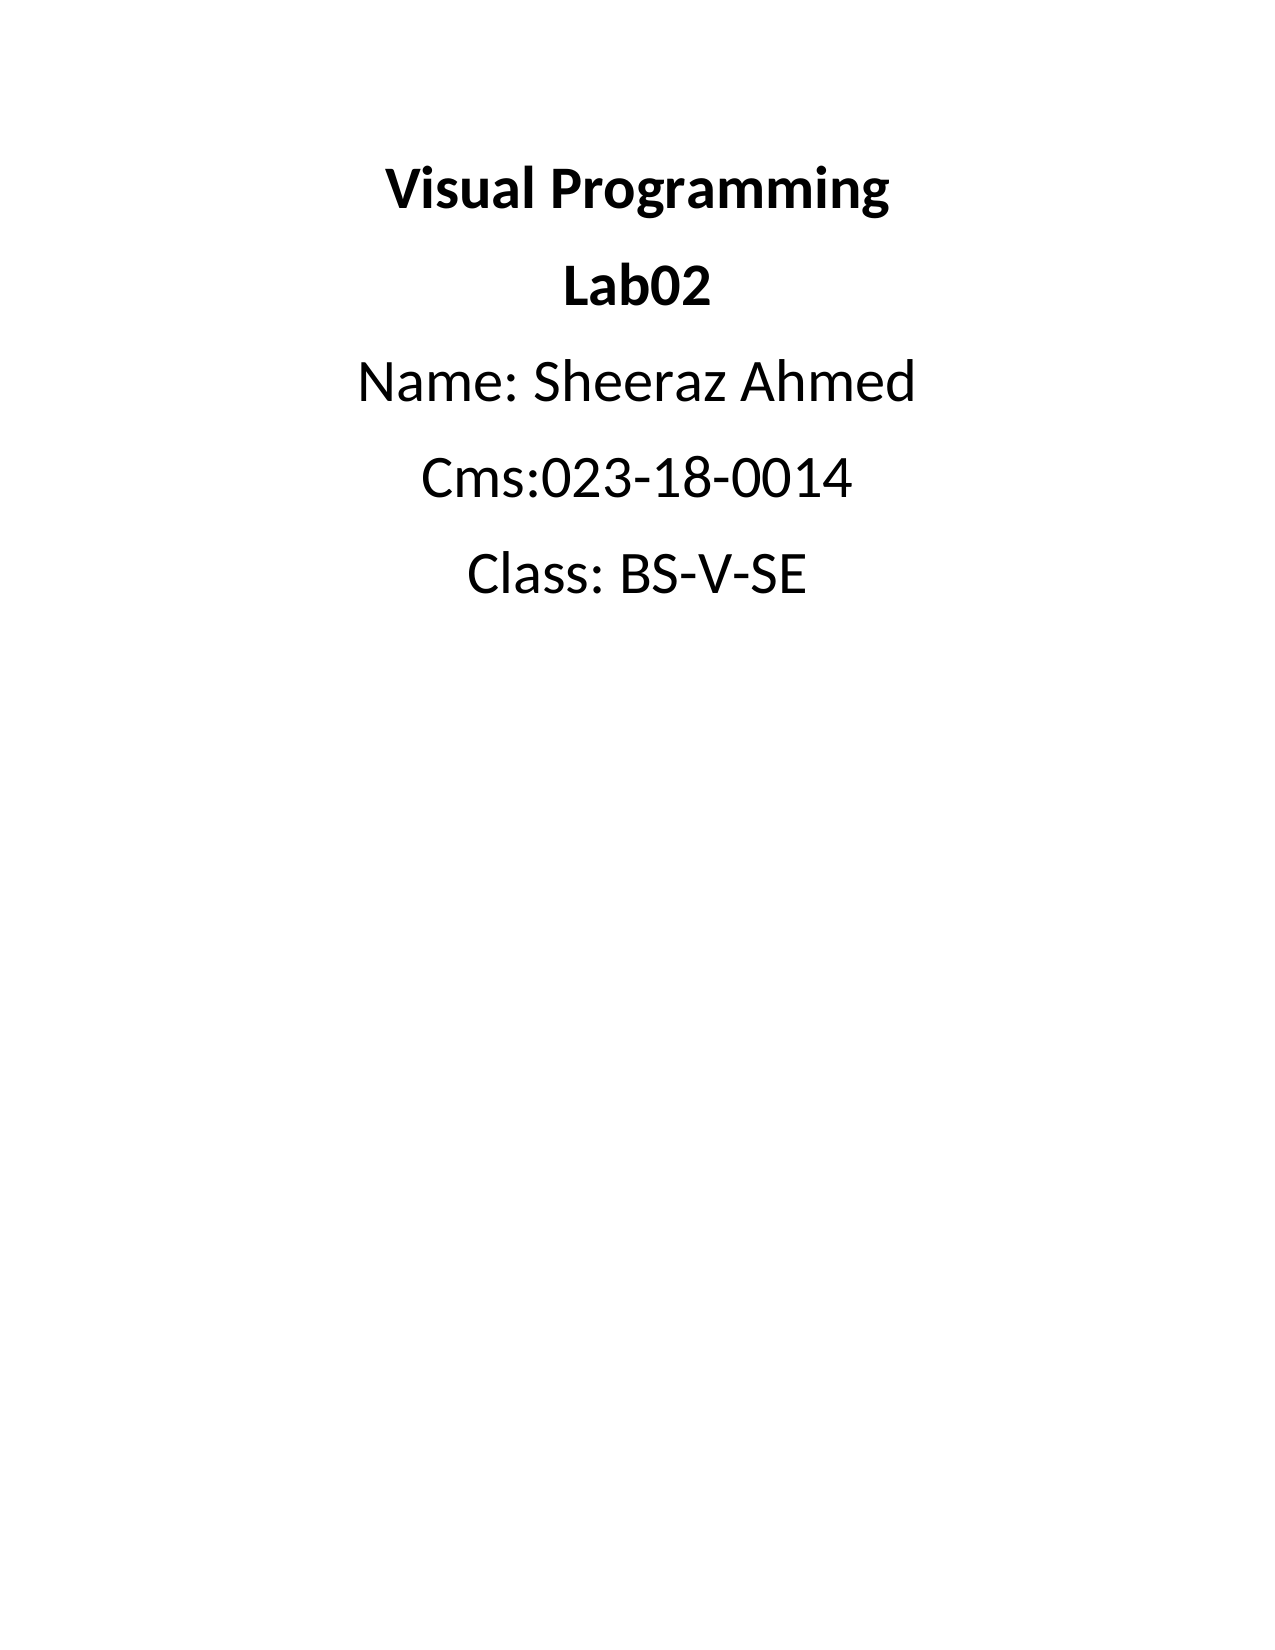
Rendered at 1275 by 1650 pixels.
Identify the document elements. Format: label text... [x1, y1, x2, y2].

text Visual Programming [150, 150, 1125, 224]
text Class: BS-V-SE [150, 535, 1125, 609]
text Cms:023-18-0014 [150, 439, 1125, 512]
text Lab02 [150, 246, 1125, 320]
text Name: Sheeraz Ahmed [150, 342, 1125, 416]
